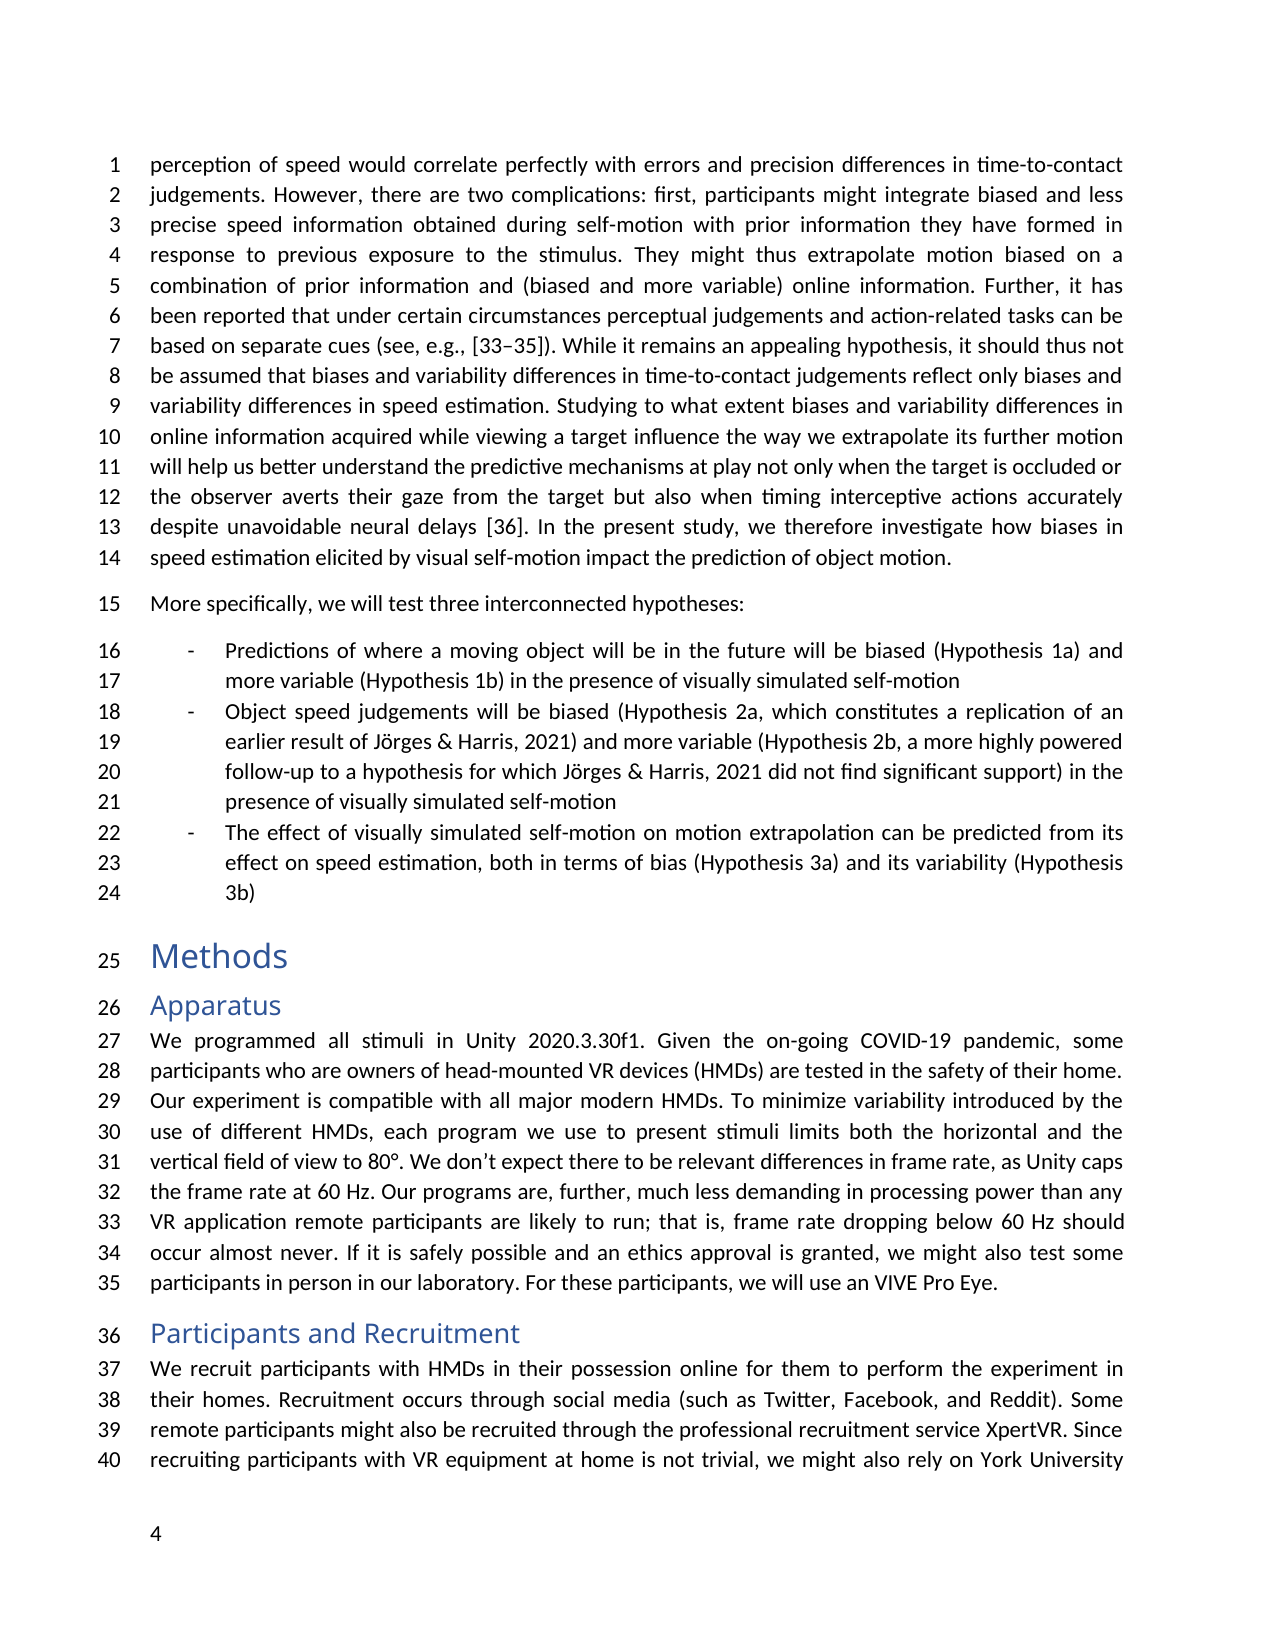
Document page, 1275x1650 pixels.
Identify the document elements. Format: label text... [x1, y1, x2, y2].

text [150, 150, 1125, 571]
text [150, 1354, 1125, 1473]
subtitle Participants and Recruitment [150, 1315, 1125, 1352]
list Object speed judgements will be biased (Hypothesis 2a, which constitutes a replication of an earlier result of Jörges & Harris, 2021) and more variable (Hypothesis 2b, a more highly powered follow-up to a hypothesis for which Jörges & Harris, 2021 did not find significant support) in the presence of visually simulated self-motion [187, 697, 1125, 816]
list The effect of visually simulated self-motion on motion extrapolation can be predicted from its effect on speed estimation, both in terms of bias (Hypothesis 3a) and its variability (Hypothesis 3b) [187, 818, 1125, 906]
list Predictions of where a moving object will be in the future will be biased (Hypothesis 1a) and more variable (Hypothesis 1b) in the presence of visually simulated self-motion [187, 636, 1125, 695]
subtitle Methods [150, 933, 1125, 979]
text More specifically, we will test three interconnected hypotheses: [150, 589, 1125, 618]
text We programmed all stimuli in Unity 2020.3.30f1. Given the on-going COVID-19 pandemic, some participants who are owners of head-mounted VR devices (HMDs) are tested in the safety of their home. Our experiment is compatible with all major modern HMDs. To minimize variability introduced by the use of different HMDs, each program we use to present stimuli limits both the horizontal and the vertical field of view to 80°. We don’t expect there to be relevant differences in frame rate, as Unity caps the frame rate at 60 Hz. Our programs are, further, much less demanding in processing power than any VR application remote participants are likely to run; that is, frame rate dropping below 60 Hz should occur almost never. If it is safely possible and an ethics approval is granted, we might also test some participants in person in our laboratory. For these participants, we will use an VIVE Pro Eye. [150, 1026, 1125, 1296]
subtitle Apparatus [150, 986, 1125, 1023]
